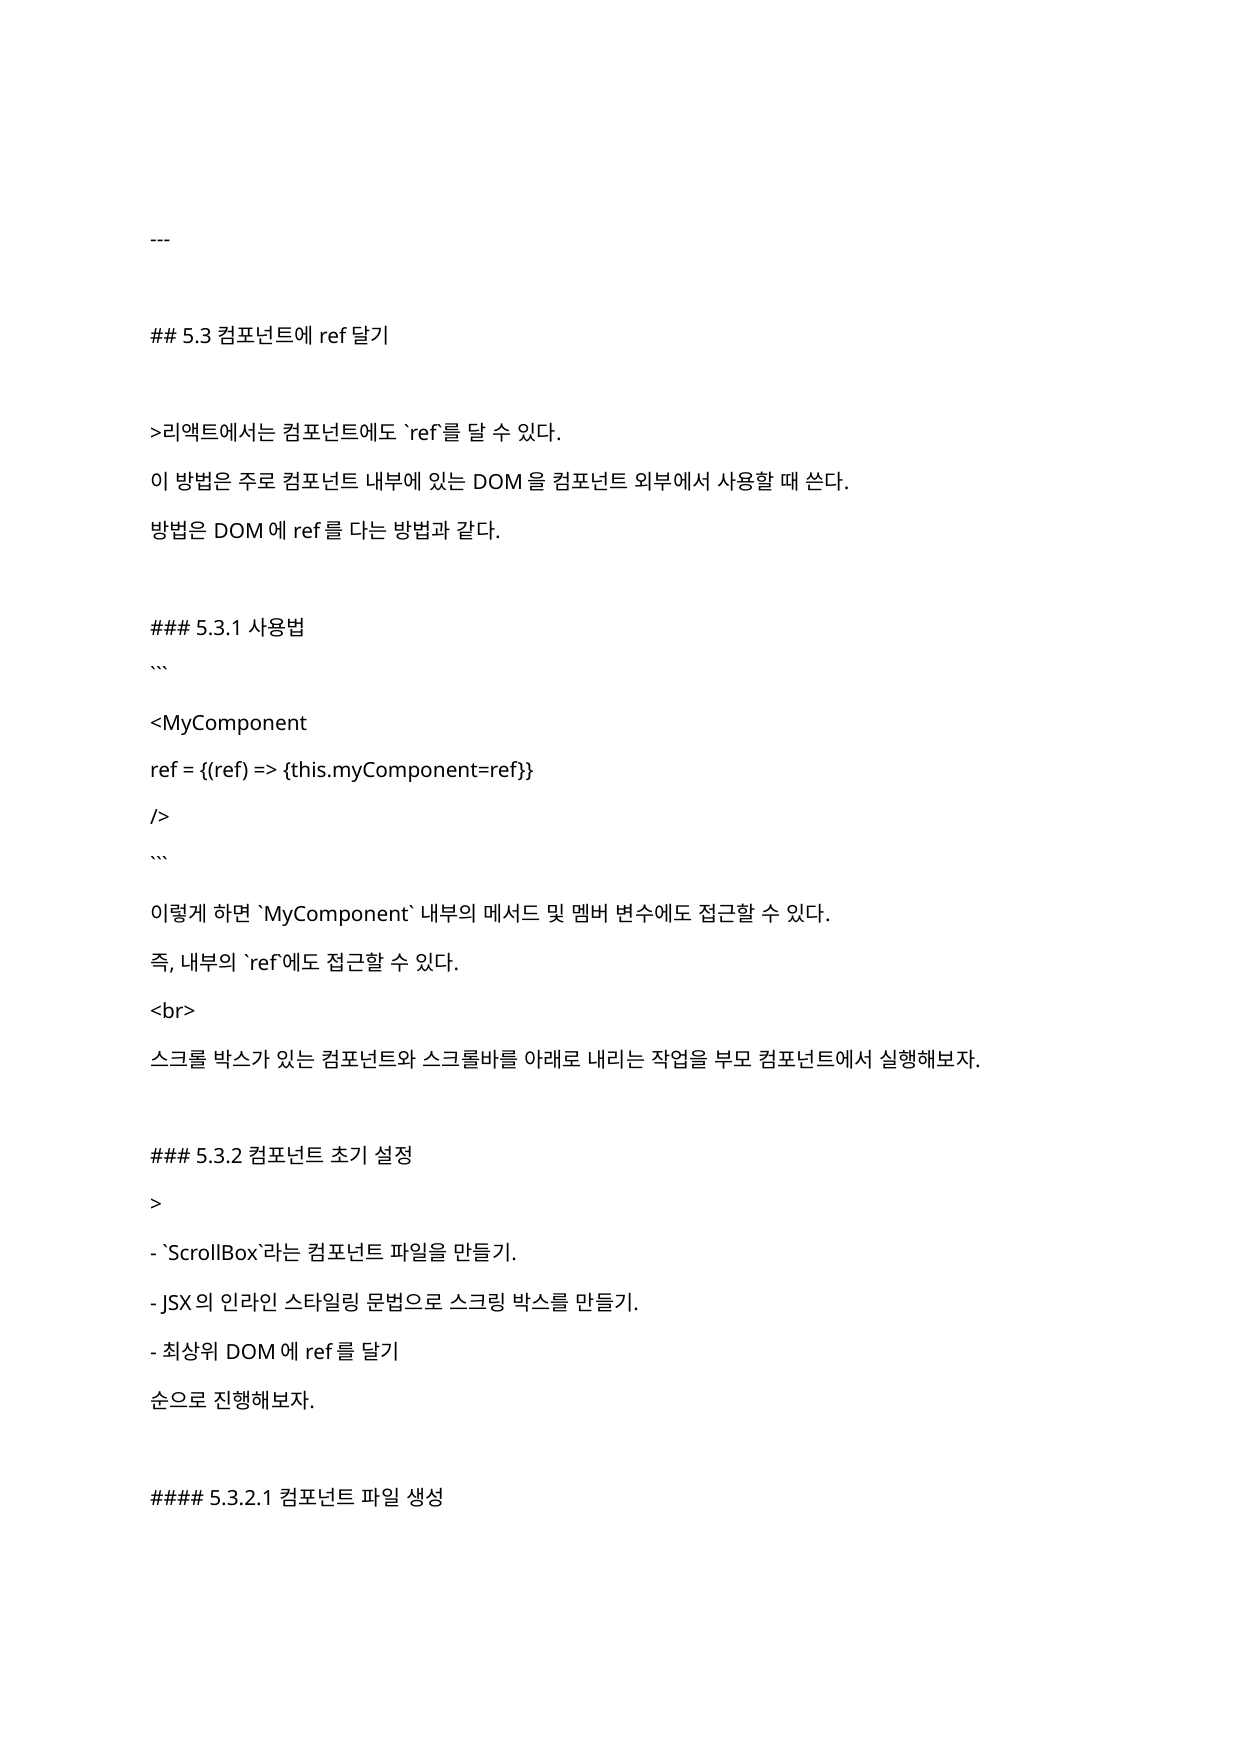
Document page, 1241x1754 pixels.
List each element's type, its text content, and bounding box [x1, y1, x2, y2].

text /> [150, 802, 1090, 831]
text ``` [150, 850, 1090, 878]
text ### 5.3.1 사용법 [150, 611, 1090, 641]
text - JSX의 인라인 스타일링 문법으로 스크링 박스를 만들기. [150, 1286, 1090, 1316]
text 즉, 내부의 `ref`에도 접근할 수 있다. [150, 946, 1090, 977]
text ref = {(ref) => {this.myComponent=ref}} [150, 755, 1090, 783]
text 스크롤 박스가 있는 컴포넌트와 스크롤바를 아래로 내리는 작업을 부모 컴포넌트에서 실행해보자. [150, 1043, 1090, 1073]
text - 최상위 DOM에 ref를 달기 [150, 1335, 1090, 1365]
text - `ScrollBox`라는 컴포넌트 파일을 만들기. [150, 1236, 1090, 1267]
text >리액트에서는 컴포넌트에도 `ref`를 달 수 있다. [150, 416, 1090, 446]
text #### 5.3.2.1 컴포넌트 파일 생성 [150, 1481, 1090, 1511]
text 이렇게 하면 `MyComponent` 내부의 메서드 및 멤버 변수에도 접근할 수 있다. [150, 897, 1090, 927]
text <MyComponent [150, 708, 1090, 736]
text 이 방법은 주로 컴포넌트 내부에 있는 DOM을 컴포넌트 외부에서 사용할 때 쓴다. [150, 465, 1090, 495]
text --- [150, 224, 1090, 253]
text ### 5.3.2 컴포넌트 초기 설정 [150, 1140, 1090, 1170]
text <br> [150, 996, 1090, 1024]
text 방법은 DOM에 ref를 다는 방법과 같다. [150, 514, 1090, 545]
text ``` [150, 661, 1090, 689]
text > [150, 1189, 1090, 1217]
text ## 5.3 컴포넌트에 ref 달기 [150, 319, 1090, 349]
text 순으로 진행해보자. [150, 1384, 1090, 1415]
